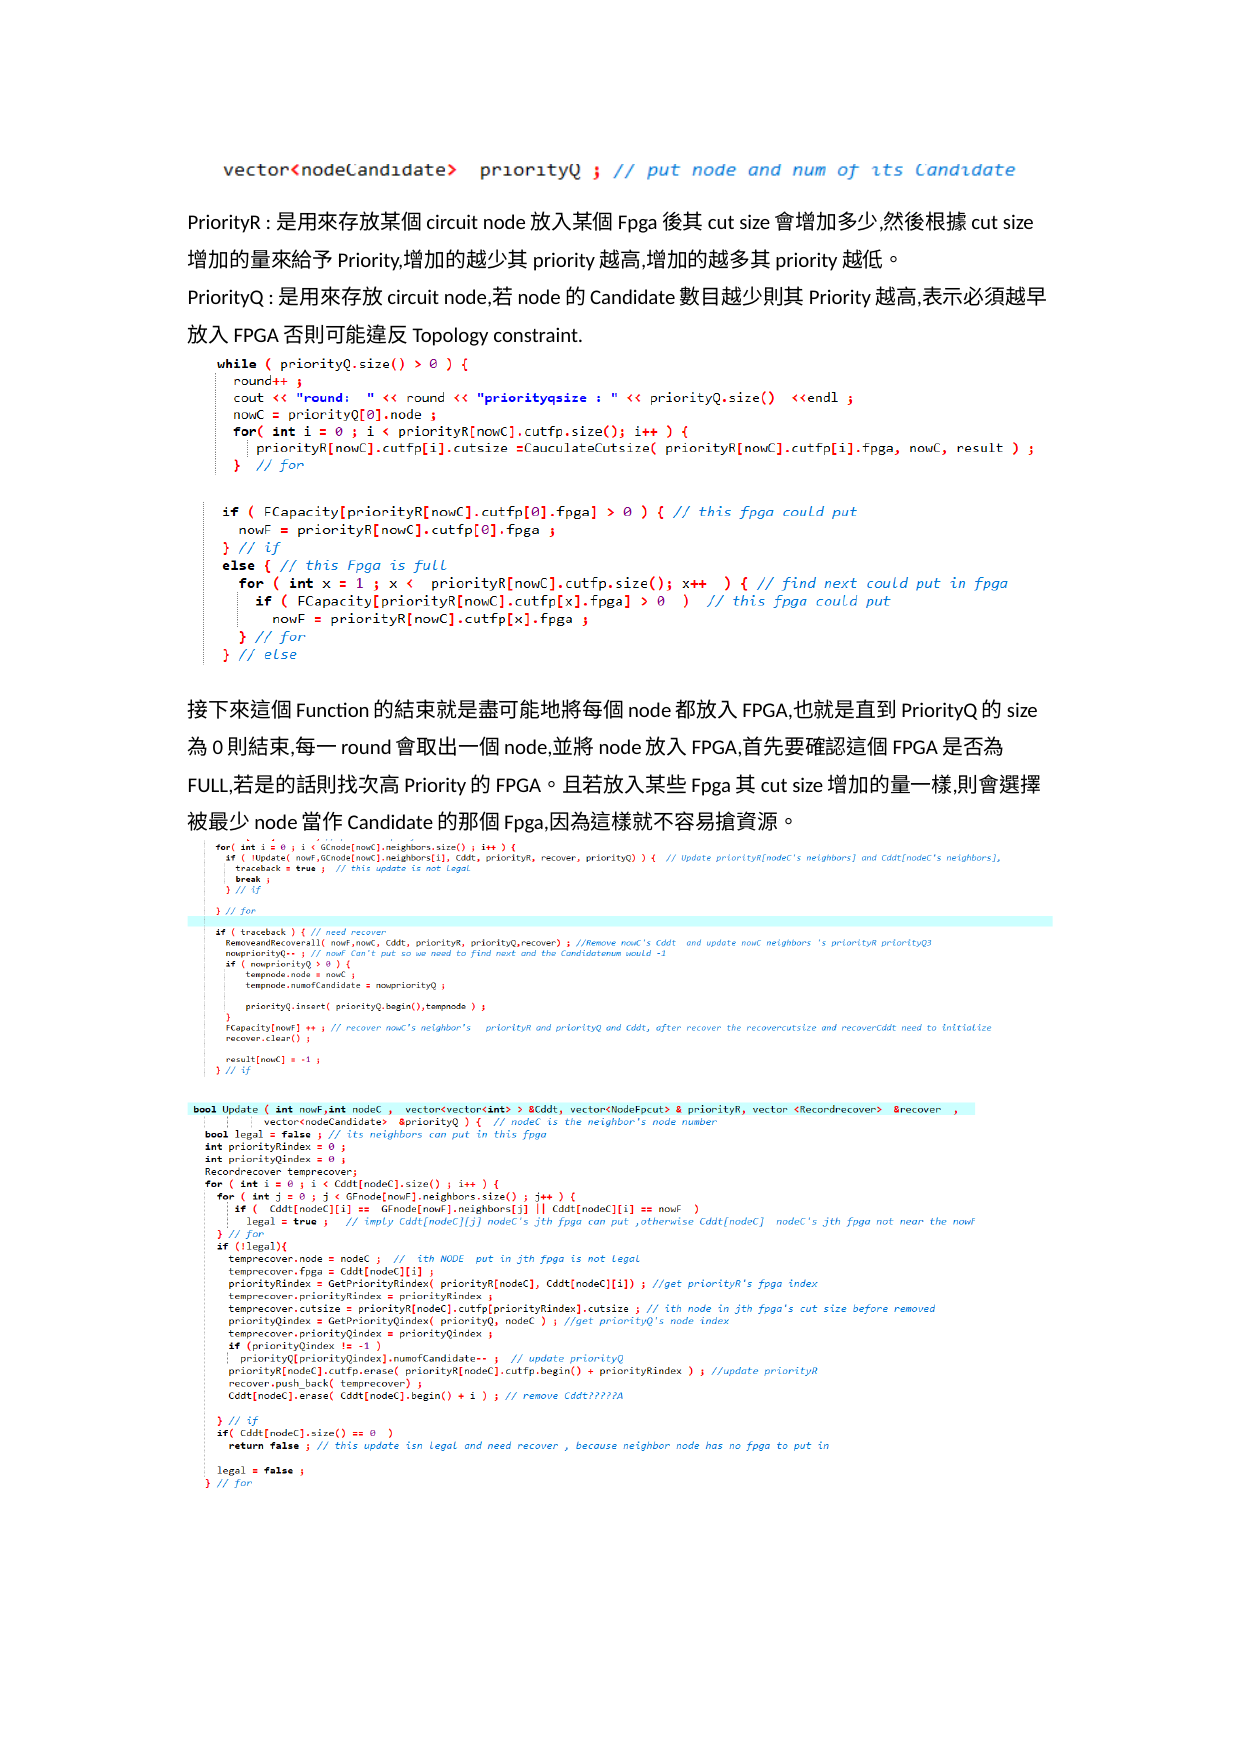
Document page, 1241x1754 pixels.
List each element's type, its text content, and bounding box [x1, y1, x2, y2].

text PriorityQ : 是用來存放circuit node,若node的Candidate數目越少則其Priority越高,表示必須越早放入FPGA否則可能違反Topology constraint. [187, 277, 1053, 352]
picture [187, 352, 1053, 475]
text 接下來這個Function的結束就是盡可能地將每個node都放入FPGA,也就是直到PriorityQ的size為0則結束,每一round會取出一個node,並將node放入FPGA,首先要確認這個FPGA是否為FULL,若是的話則找次高Priority的FPGA。且若放入某些Fpga其 cut size增加的量一樣,則會選擇被最少node當作Candidate的那個Fpga,因為這樣就不容易搶資源。 [187, 665, 1053, 839]
picture [187, 1102, 976, 1491]
picture [187, 502, 1053, 665]
picture [187, 839, 1053, 1077]
picture [187, 164, 1053, 181]
text PriorityR : 是用來存放某個circuit node放入某個Fpga後其cut size會增加多少,然後根據cut size增加的量來給予Priority,增加的越少其priority越高,增加的越多其priority越低。 [187, 202, 1053, 277]
